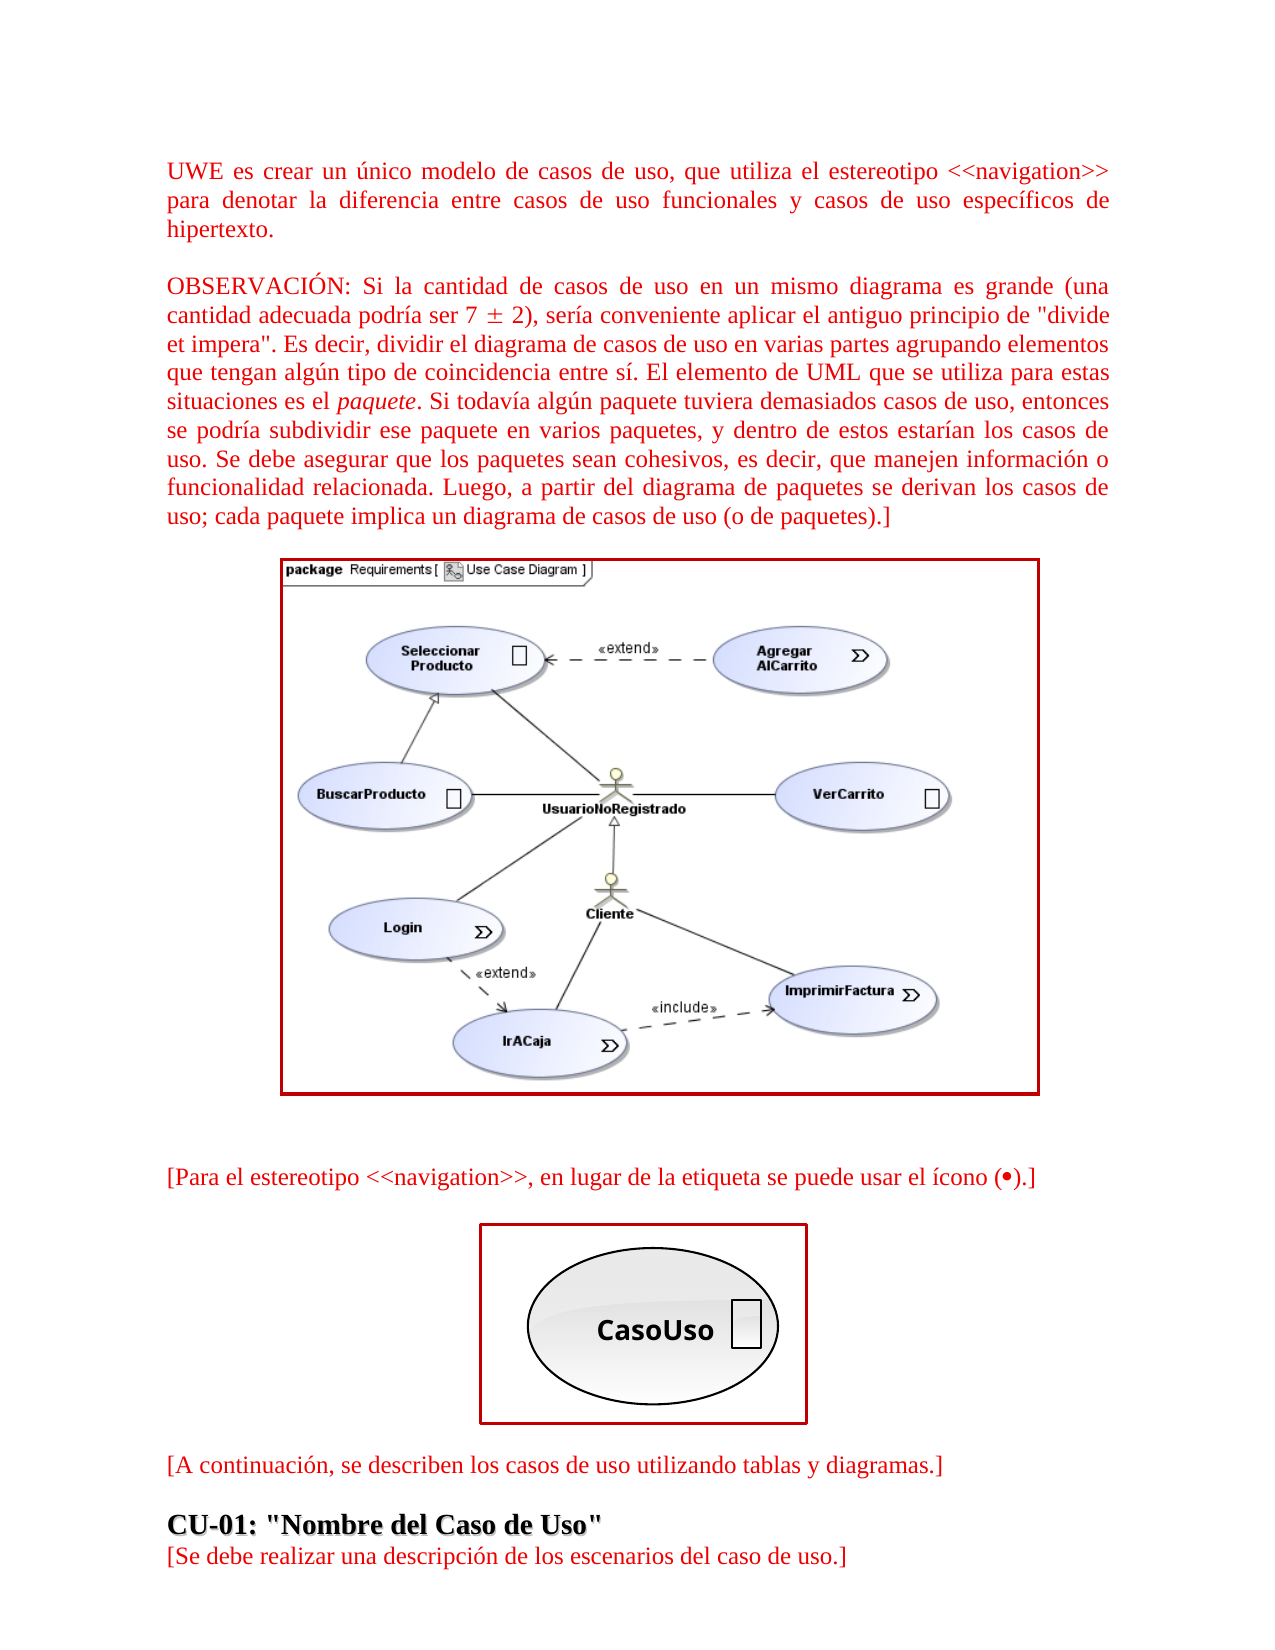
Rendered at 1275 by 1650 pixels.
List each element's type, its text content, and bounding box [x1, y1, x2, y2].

text [Se debe realizar una descripción de los escenarios del caso de uso.] [167, 1541, 1110, 1570]
picture [283, 561, 1037, 1092]
text OBSERVACIÓN: Si la cantidad de casos de uso en un mismo diagrama es grande (una cantidad adecuada podría ser 7 2), sería conveniente aplicar el antiguo principio de "divide et impera". Es decir, dividir el diagrama de casos de uso en varias partes agrupando elementos que tengan algún tipo de coincidencia entre sí. El elemento de UML que se utiliza para estas situaciones es el paquete. Si todavía algún paquete tuviera demasiados casos de uso, entonces se podría subdividir ese paquete en varios paquetes, y dentro de estos estarían los casos de uso. Se debe asegurar que los paquetes sean cohesivos, es decir, que manejen información o funcionalidad relacionada. Luego, a partir del diagrama de paquetes se derivan los casos de uso; cada paquete implica un diagrama de casos de uso (o de paquetes).] [167, 271, 1110, 530]
text [A continuación, se describen los casos de uso utilizando tablas y diagramas.] [167, 1450, 1110, 1479]
text [Para el estereotipo <<navigation>>, en lugar de la etiqueta se puede usar el ícono ().] [167, 1162, 1110, 1191]
text CU-01: "Nombre del Caso de Uso" [167, 1507, 1110, 1541]
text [167, 156, 1110, 242]
